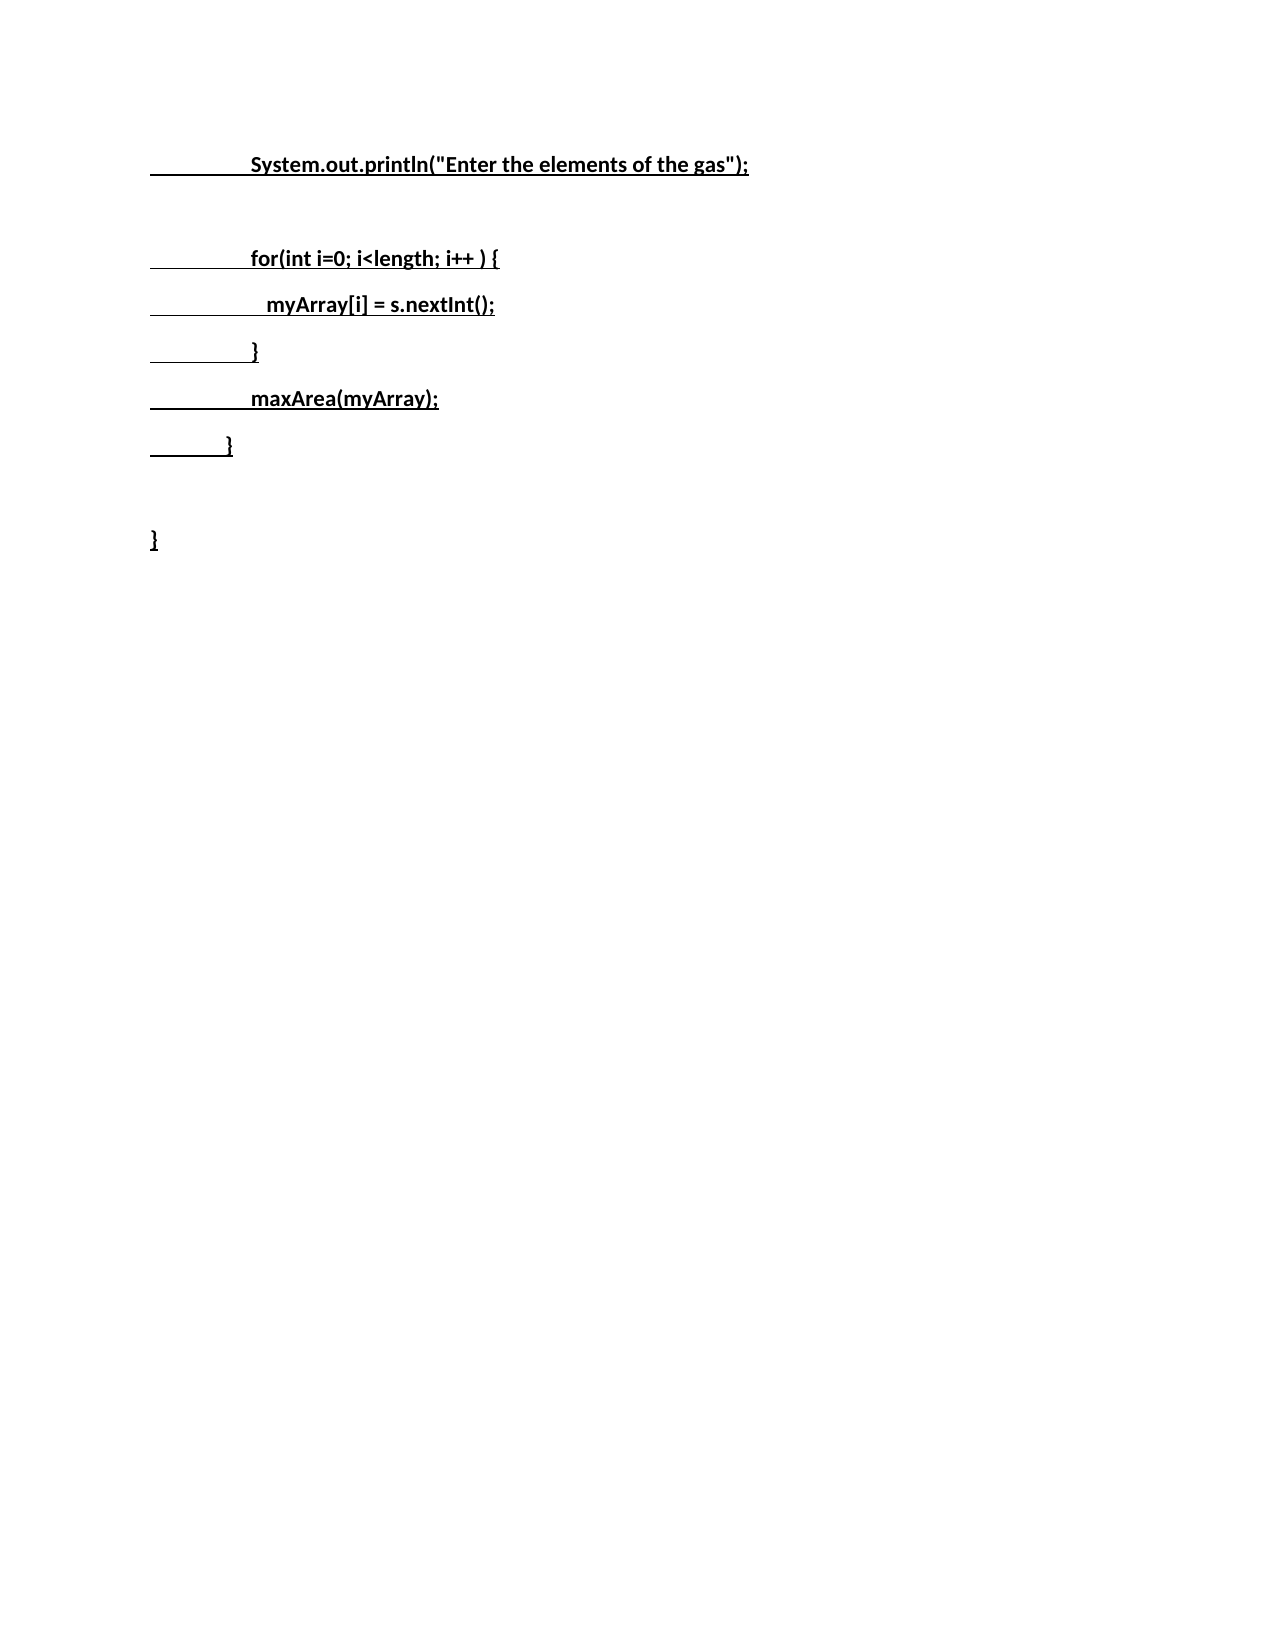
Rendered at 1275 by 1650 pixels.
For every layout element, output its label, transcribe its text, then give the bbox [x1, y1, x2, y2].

text } [150, 525, 1125, 553]
text for(int i=0; i<length; i++ ) { [150, 244, 1125, 272]
text maxArea(myArray); [150, 384, 1125, 412]
text } [150, 431, 1125, 459]
text } [150, 337, 1125, 366]
text myArray[i] = s.nextInt(); [150, 291, 1125, 319]
text System.out.println("Enter the elements of the gas"); [150, 150, 1125, 178]
